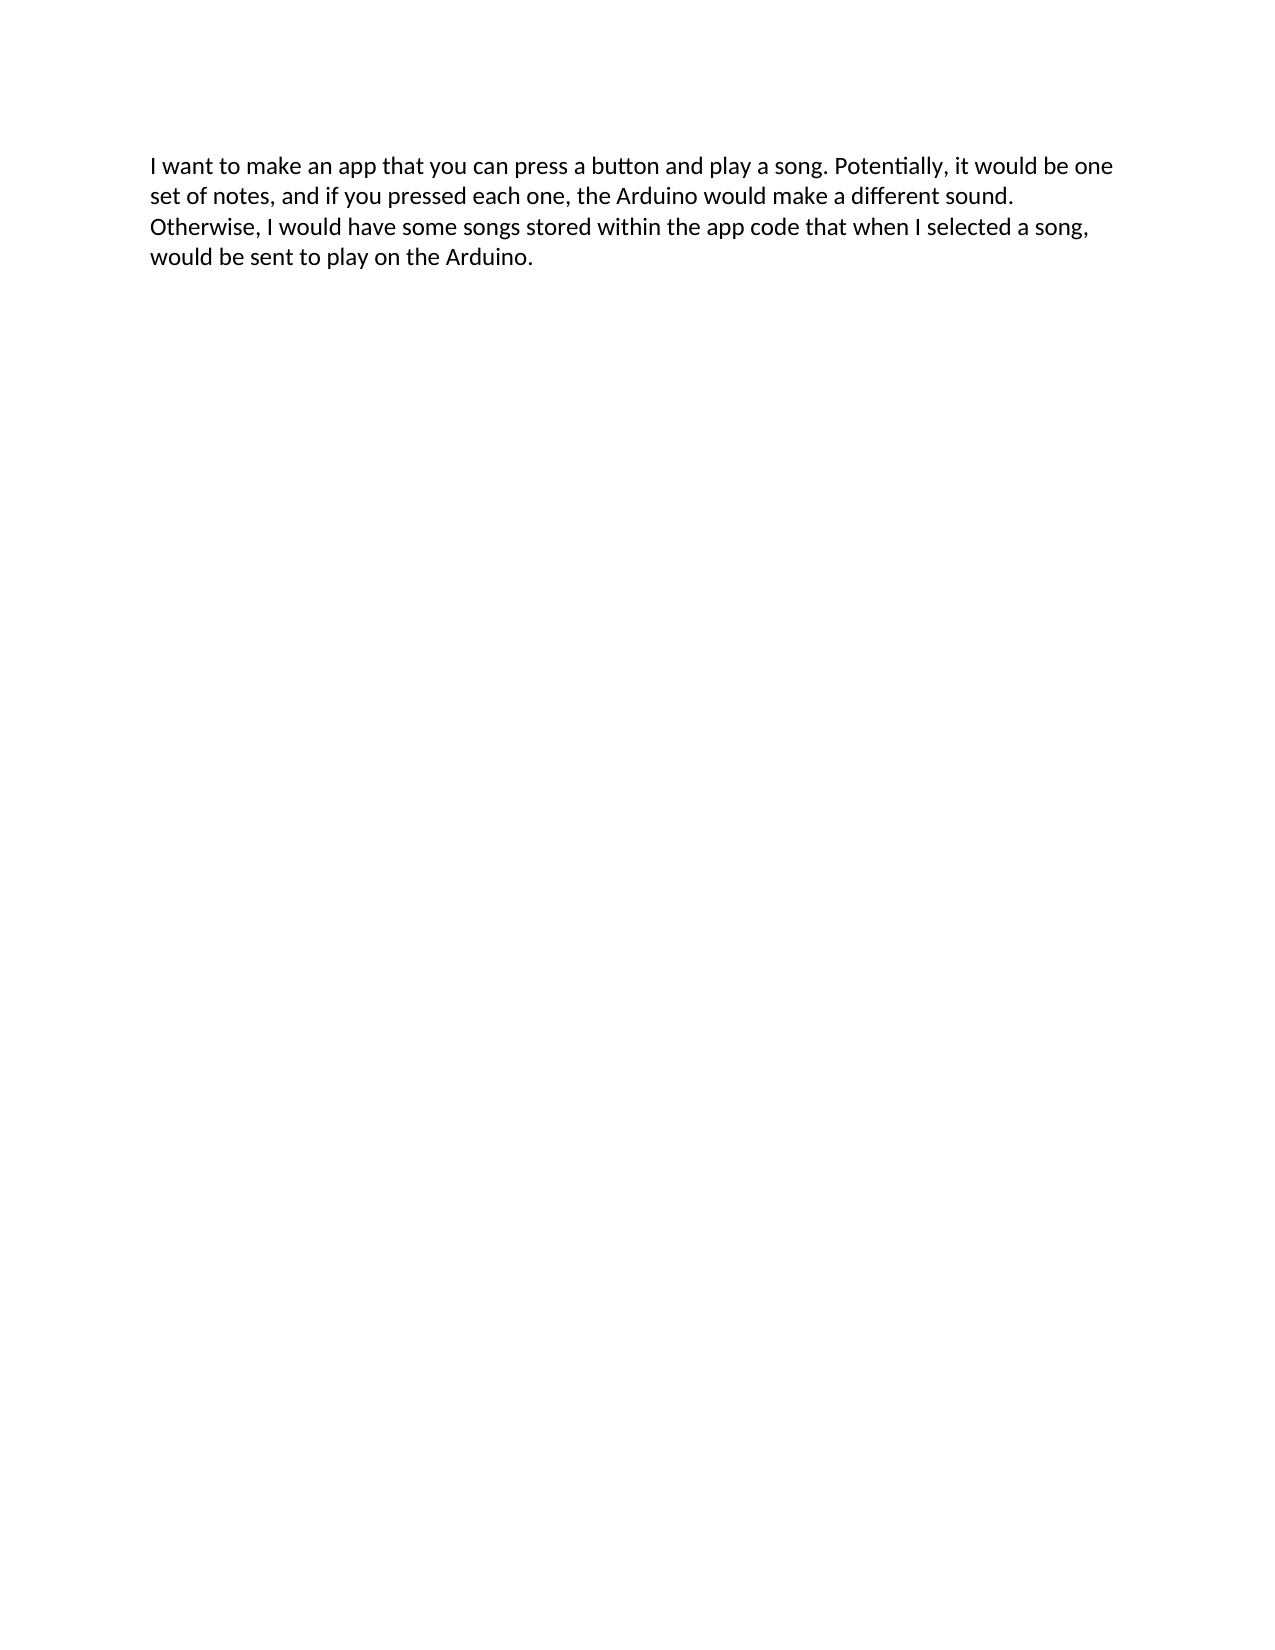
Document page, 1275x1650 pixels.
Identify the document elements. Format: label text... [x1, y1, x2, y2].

text I want to make an app that you can press a button and play a song. Potentially, it would be one set of notes, and if you pressed each one, the Arduino would make a different sound. Otherwise, I would have some songs stored within the app code that when I selected a song, would be sent to play on the Arduino. [150, 150, 1125, 272]
